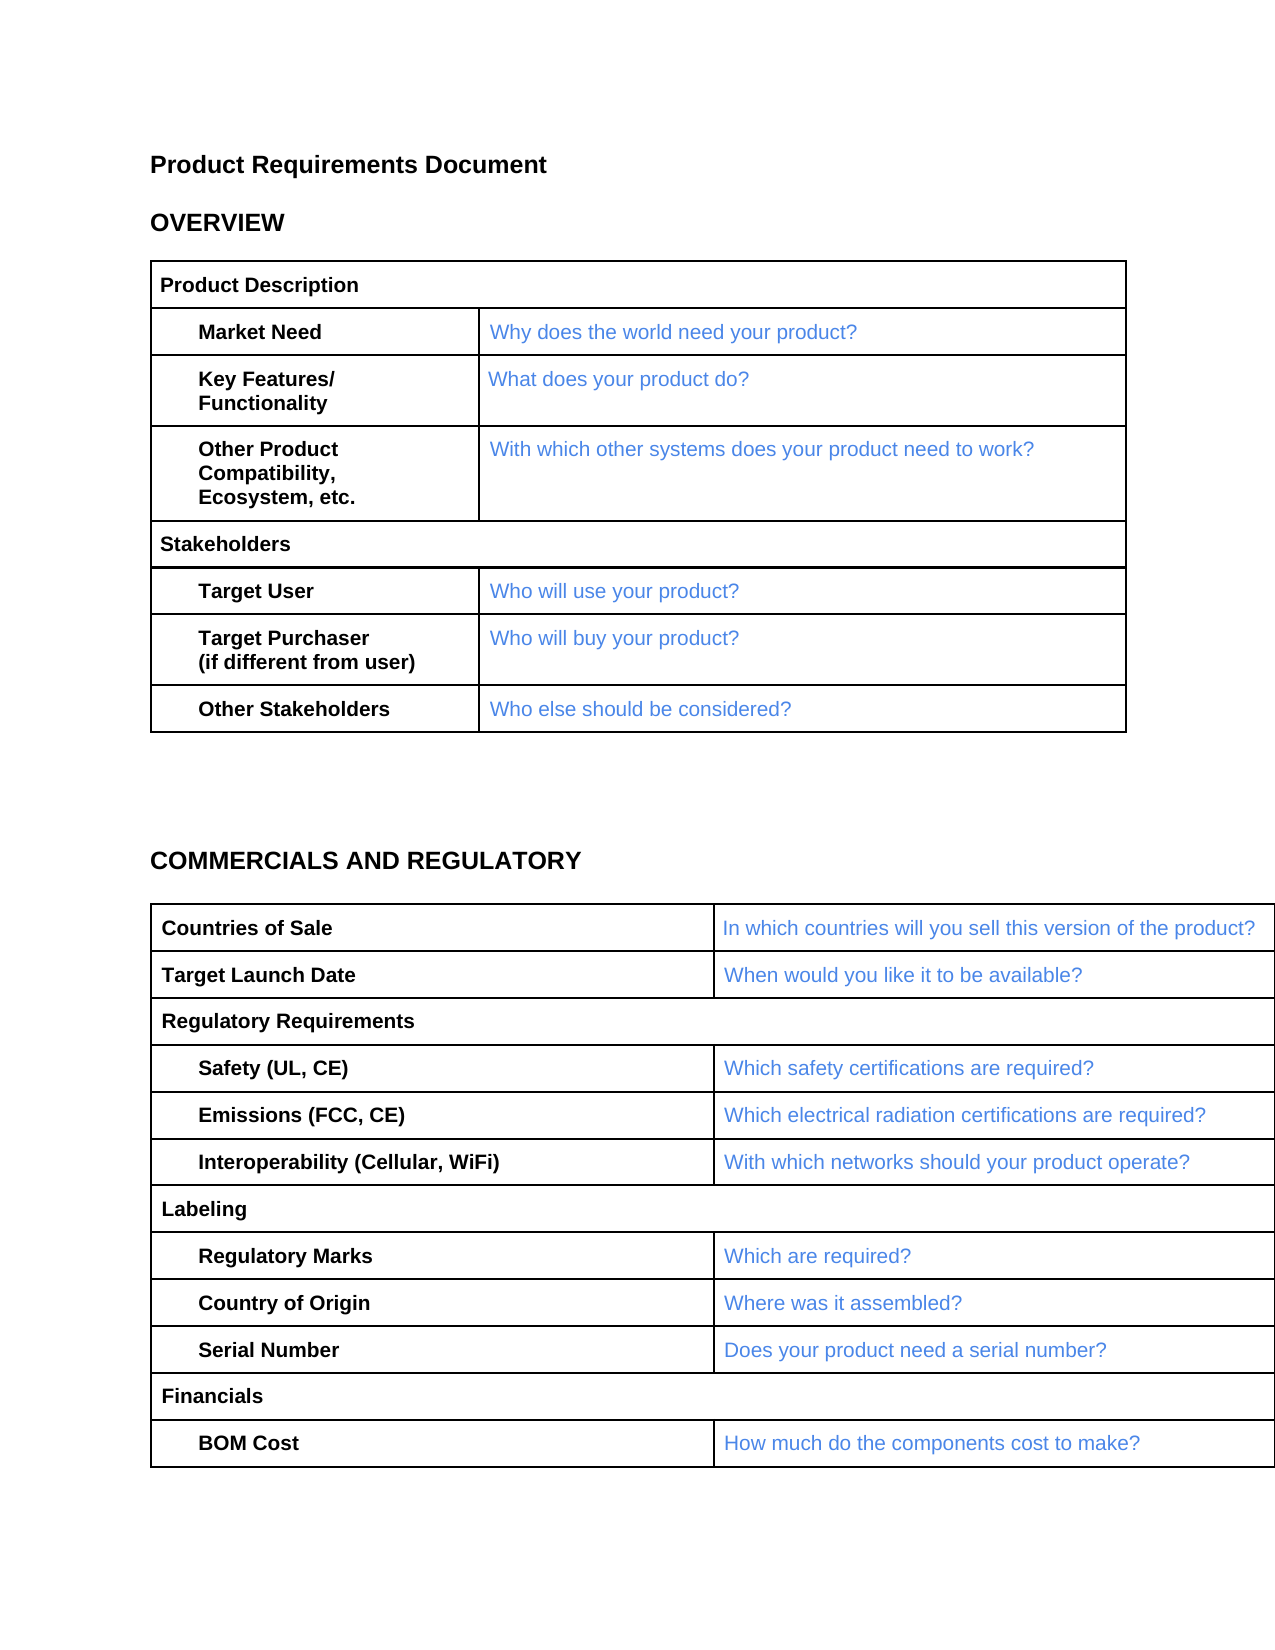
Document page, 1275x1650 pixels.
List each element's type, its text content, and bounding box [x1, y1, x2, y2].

table_cell Other Product Compatibility, Ecosystem, etc. [152, 427, 478, 519]
table_header Countries of Sale [152, 905, 713, 950]
table_cell Interoperability (Cellular, WiFi) [152, 1140, 713, 1184]
table_header Product Description [152, 262, 1125, 307]
table_cell Financials [152, 1374, 1274, 1419]
text OVERVIEW [150, 207, 1125, 236]
table_cell Other Stakeholders [152, 686, 478, 731]
table_header In which countries will you sell this version of the product? [715, 905, 1274, 950]
table_cell Who else should be considered? [480, 686, 1125, 731]
table_cell Who will buy your product? [480, 615, 1125, 684]
table_cell With which networks should your product operate? [715, 1140, 1274, 1184]
table_cell Serial Number [152, 1327, 713, 1372]
table_cell Emissions (FCC, CE) [152, 1093, 713, 1137]
table_cell Does your product need a serial number? [715, 1327, 1274, 1372]
table_cell Labeling [152, 1186, 1274, 1231]
table_cell Market Need [152, 309, 478, 354]
table_cell Regulatory Requirements [152, 999, 1274, 1044]
table_cell Target Launch Date [152, 952, 713, 997]
table_cell Target Purchaser (if different from user) [152, 615, 478, 684]
table_cell Which electrical radiation certifications are required? [715, 1093, 1274, 1137]
table_cell What does your product do? [480, 356, 1125, 425]
table_cell Which safety certifications are required? [715, 1046, 1274, 1091]
text COMMERCIALS AND REGULATORY [150, 846, 1125, 874]
table_cell Key Features/ Functionality [152, 356, 478, 425]
table_cell Why does the world need your product? [480, 309, 1125, 354]
table_cell When would you like it to be available? [715, 952, 1274, 997]
table_cell Safety (UL, CE) [152, 1046, 713, 1091]
table_cell BOM Cost [152, 1421, 713, 1466]
table_cell Who will use your product? [480, 569, 1125, 613]
table_cell Stakeholders [152, 522, 1125, 566]
table_cell How much do the components cost to make? [715, 1421, 1274, 1466]
table_cell Target User [152, 569, 478, 613]
table_cell Where was it assembled? [715, 1280, 1274, 1325]
table_cell Regulatory Marks [152, 1233, 713, 1278]
table_cell Which are required? [715, 1233, 1274, 1278]
table_cell Country of Origin [152, 1280, 713, 1325]
text Product Requirements Document [150, 150, 1125, 179]
table_cell With which other systems does your product need to work? [480, 427, 1125, 519]
